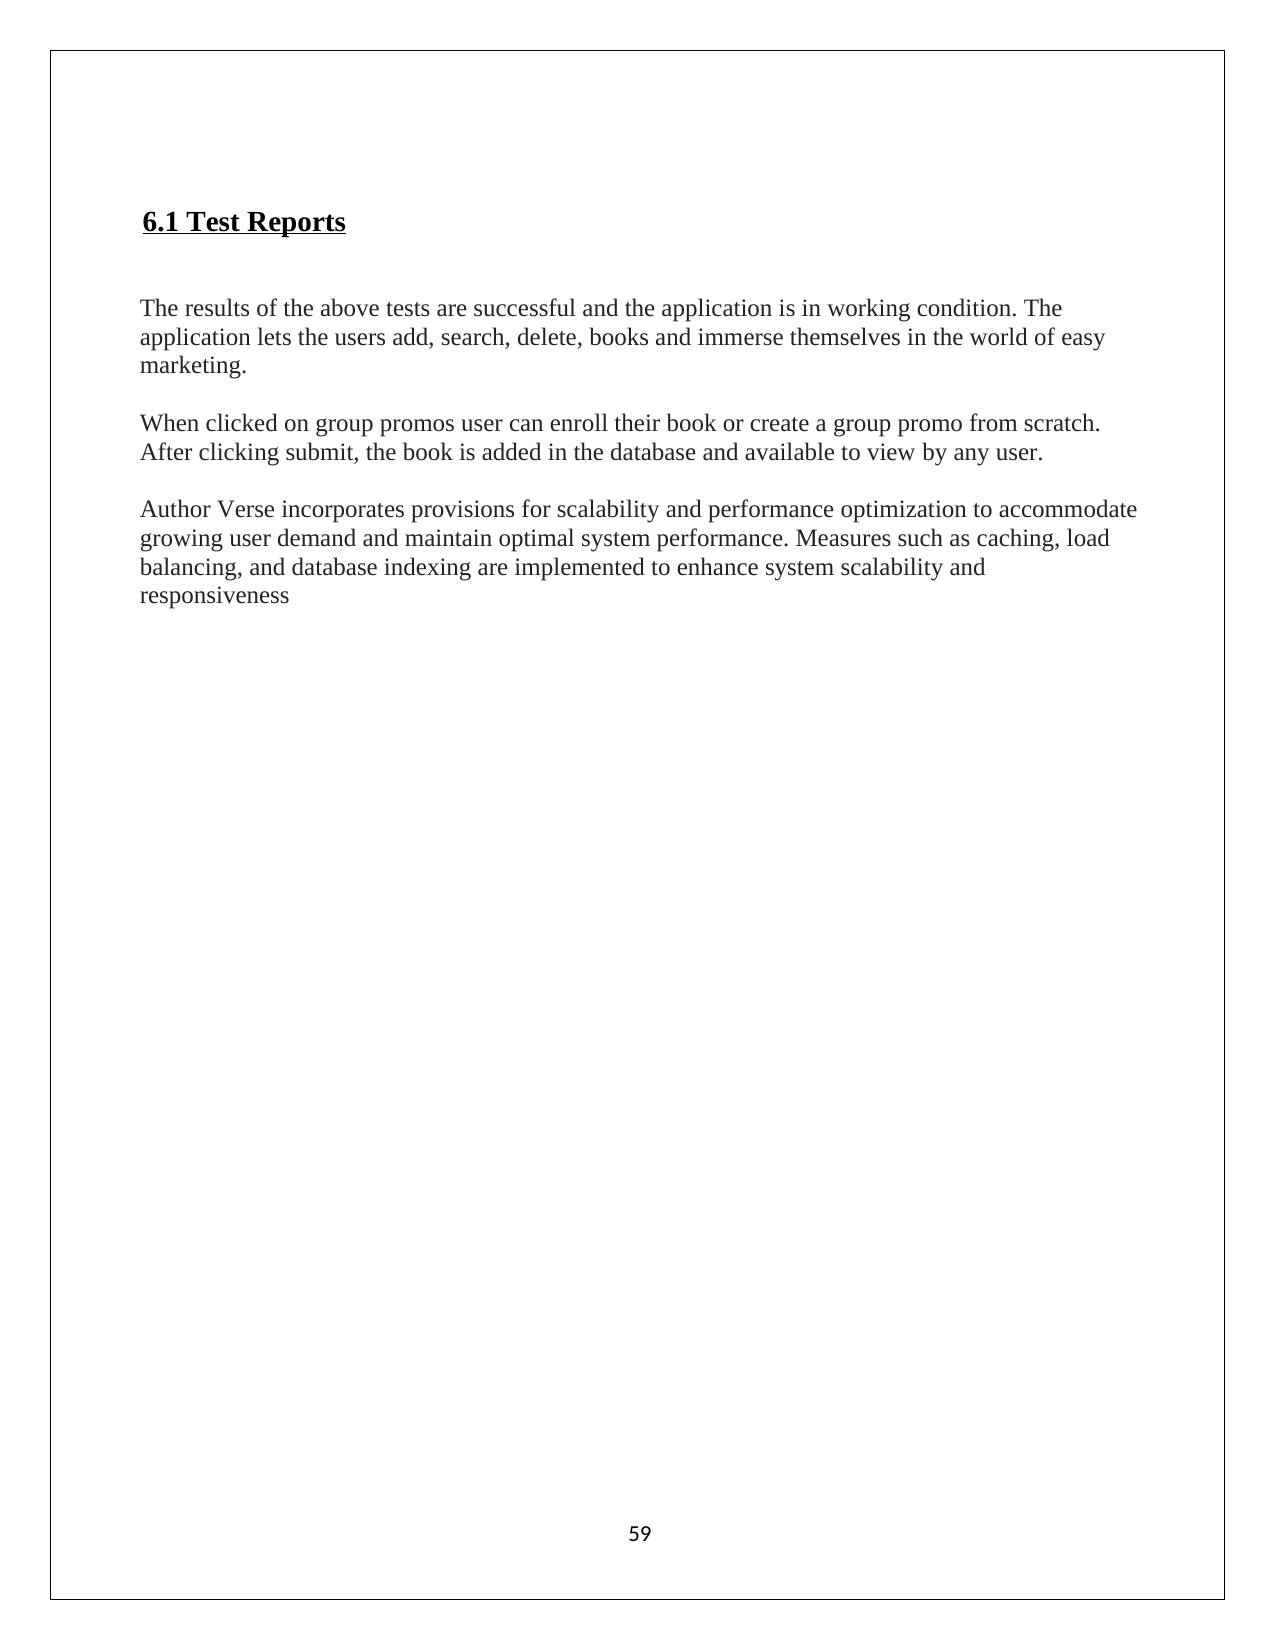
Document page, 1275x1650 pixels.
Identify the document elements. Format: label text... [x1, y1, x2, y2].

text Author Verse incorporates provisions for scalability and performance optimization to accommodate growing user demand and maintain optimal system performance. Measures such as caching, load balancing, and database indexing are implemented to enhance system scalability and responsiveness [289, 494, 1139, 609]
text When clicked on group promos user can enroll their book or create a group promo from scratch. After clicking submit, the book is added in the database and available to view by any user. [139, 408, 1139, 466]
subtitle 6.1 Test Reports [142, 204, 1139, 237]
text The results of the above tests are successful and the application is in working condition. The application lets the users add, search, delete, books and immerse themselves in the world of easy marketing. [139, 293, 1139, 379]
